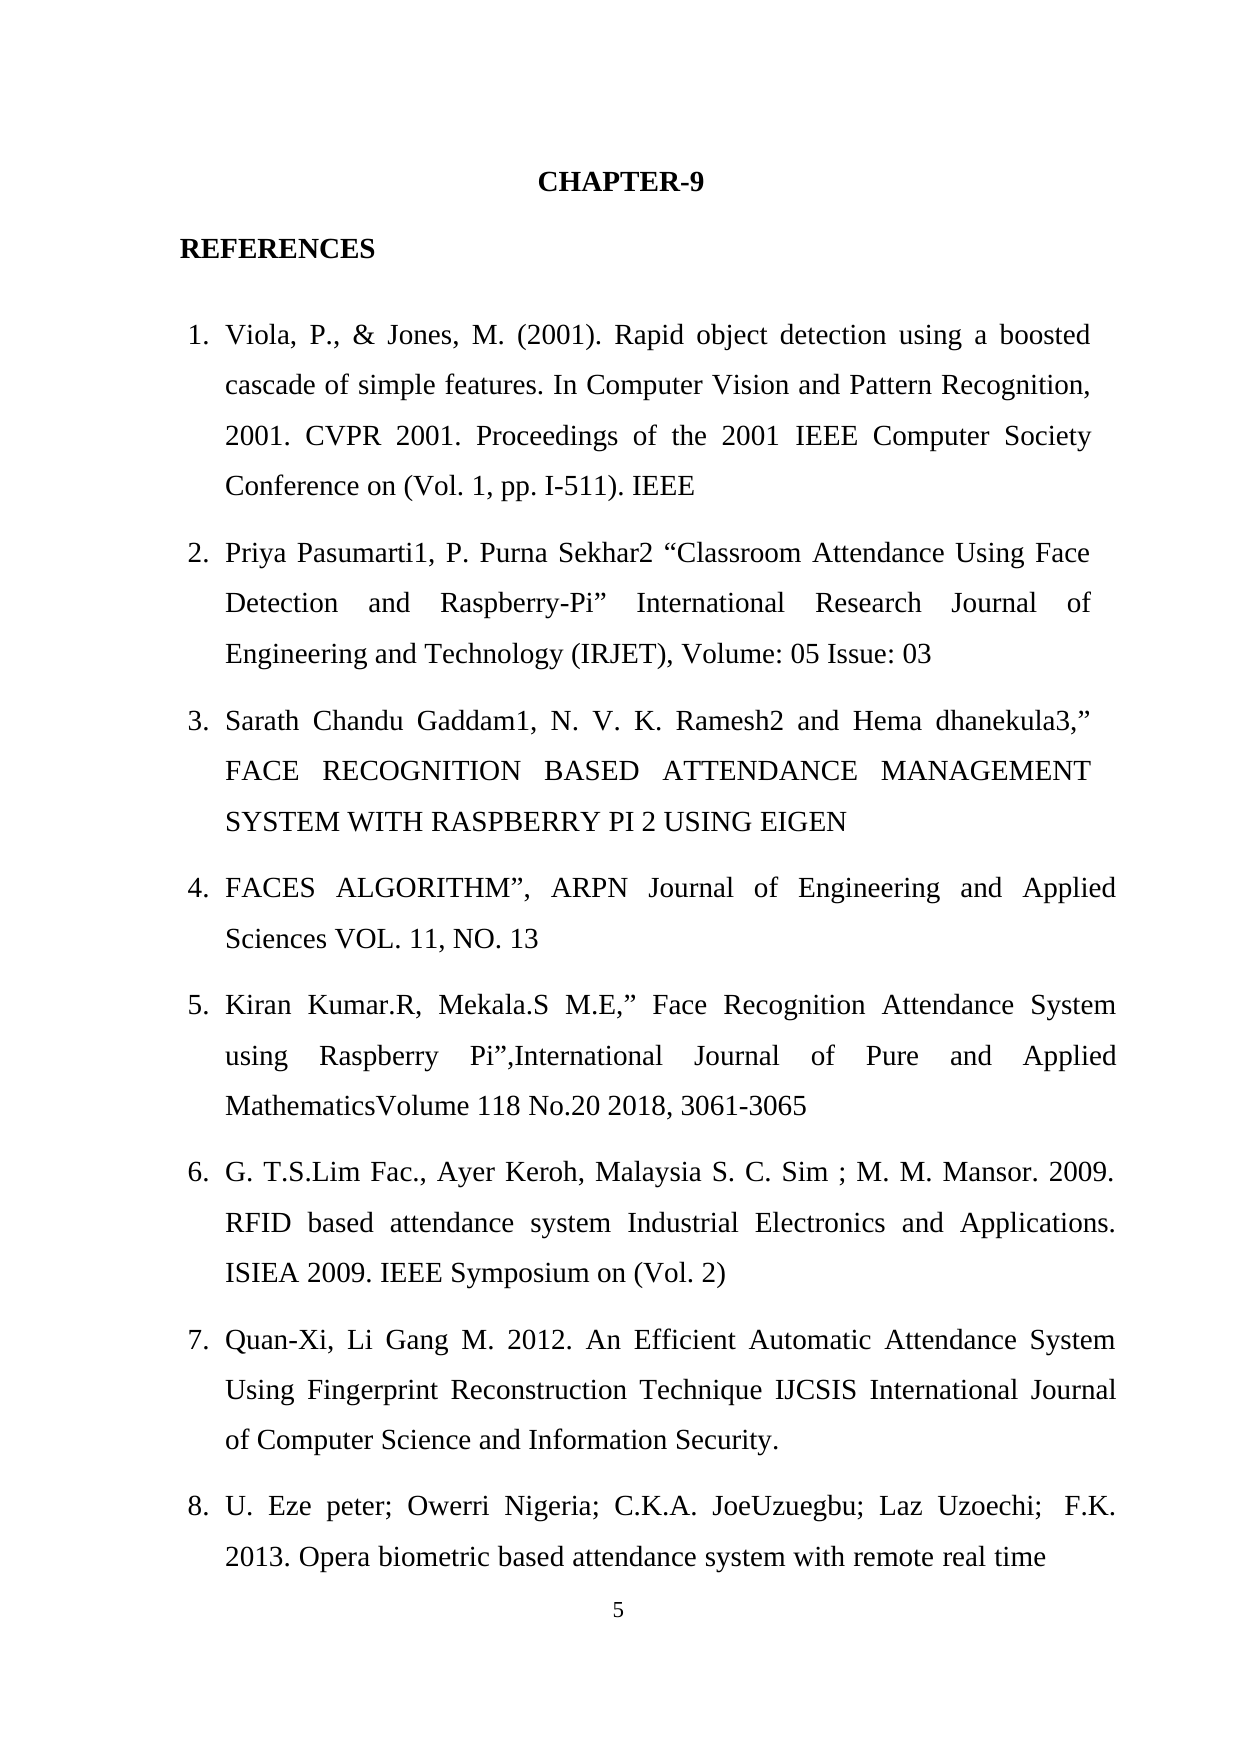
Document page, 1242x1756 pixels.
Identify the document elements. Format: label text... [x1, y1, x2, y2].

text REFERENCES [179, 231, 1192, 265]
list Priya Pasumarti1, P. Purna Sekhar2 “Classroom Attendance Using Face Detection and Raspberry-Pi” International Research Journal of Engineering and Technology (IRJET), Volume: 05 Issue: 03 [187, 535, 1091, 669]
list U. Eze peter; Owerri Nigeria; C.K.A. JoeUzuegbu; Laz Uzoechi; F.K. 2013. Opera biometric based attendance system with remote real time [187, 1488, 1116, 1573]
list Viola, P., & Jones, M. (2001). Rapid object detection using a boosted cascade of simple features. In Computer Vision and Pattern Recognition, 2001. CVPR 2001. Proceedings of the 2001 IEEE Computer Society Conference on (Vol. 1, pp. I-511). IEEE [187, 317, 1092, 501]
list Kiran Kumar.R, Mekala.S M.E,” Face Recognition Attendance System using Raspberry Pi”,International Journal of Pure and Applied MathematicsVolume 118 No.20 2018, 3061-3065 [187, 987, 1117, 1122]
list G. T.S.Lim Fac., Ayer Keroh, Malaysia S. C. Sim ; M. M. Mansor. 2009. RFID based attendance system Industrial Electronics and Applications. ISIEA 2009. IEEE Symposium on (Vol. 2) [187, 1154, 1116, 1289]
list Quan-Xi, Li Gang M. 2012. An Efficient Automatic Attendance System Using Fingerprint Reconstruction Technique IJCSIS International Journal of Computer Science and Information Security. [187, 1322, 1116, 1456]
subtitle CHAPTER-9 [328, 164, 914, 198]
list FACES ALGORITHM”, ARPN Journal of Engineering and Applied Sciences VOL. 11, NO. 13 [187, 870, 1116, 954]
list Sarath Chandu Gaddam1, N. V. K. Ramesh2 and Hema dhanekula3,” FACE RECOGNITION BASED ATTENDANCE MANAGEMENT SYSTEM WITH RASPBERRY PI 2 USING EIGEN [187, 703, 1091, 837]
